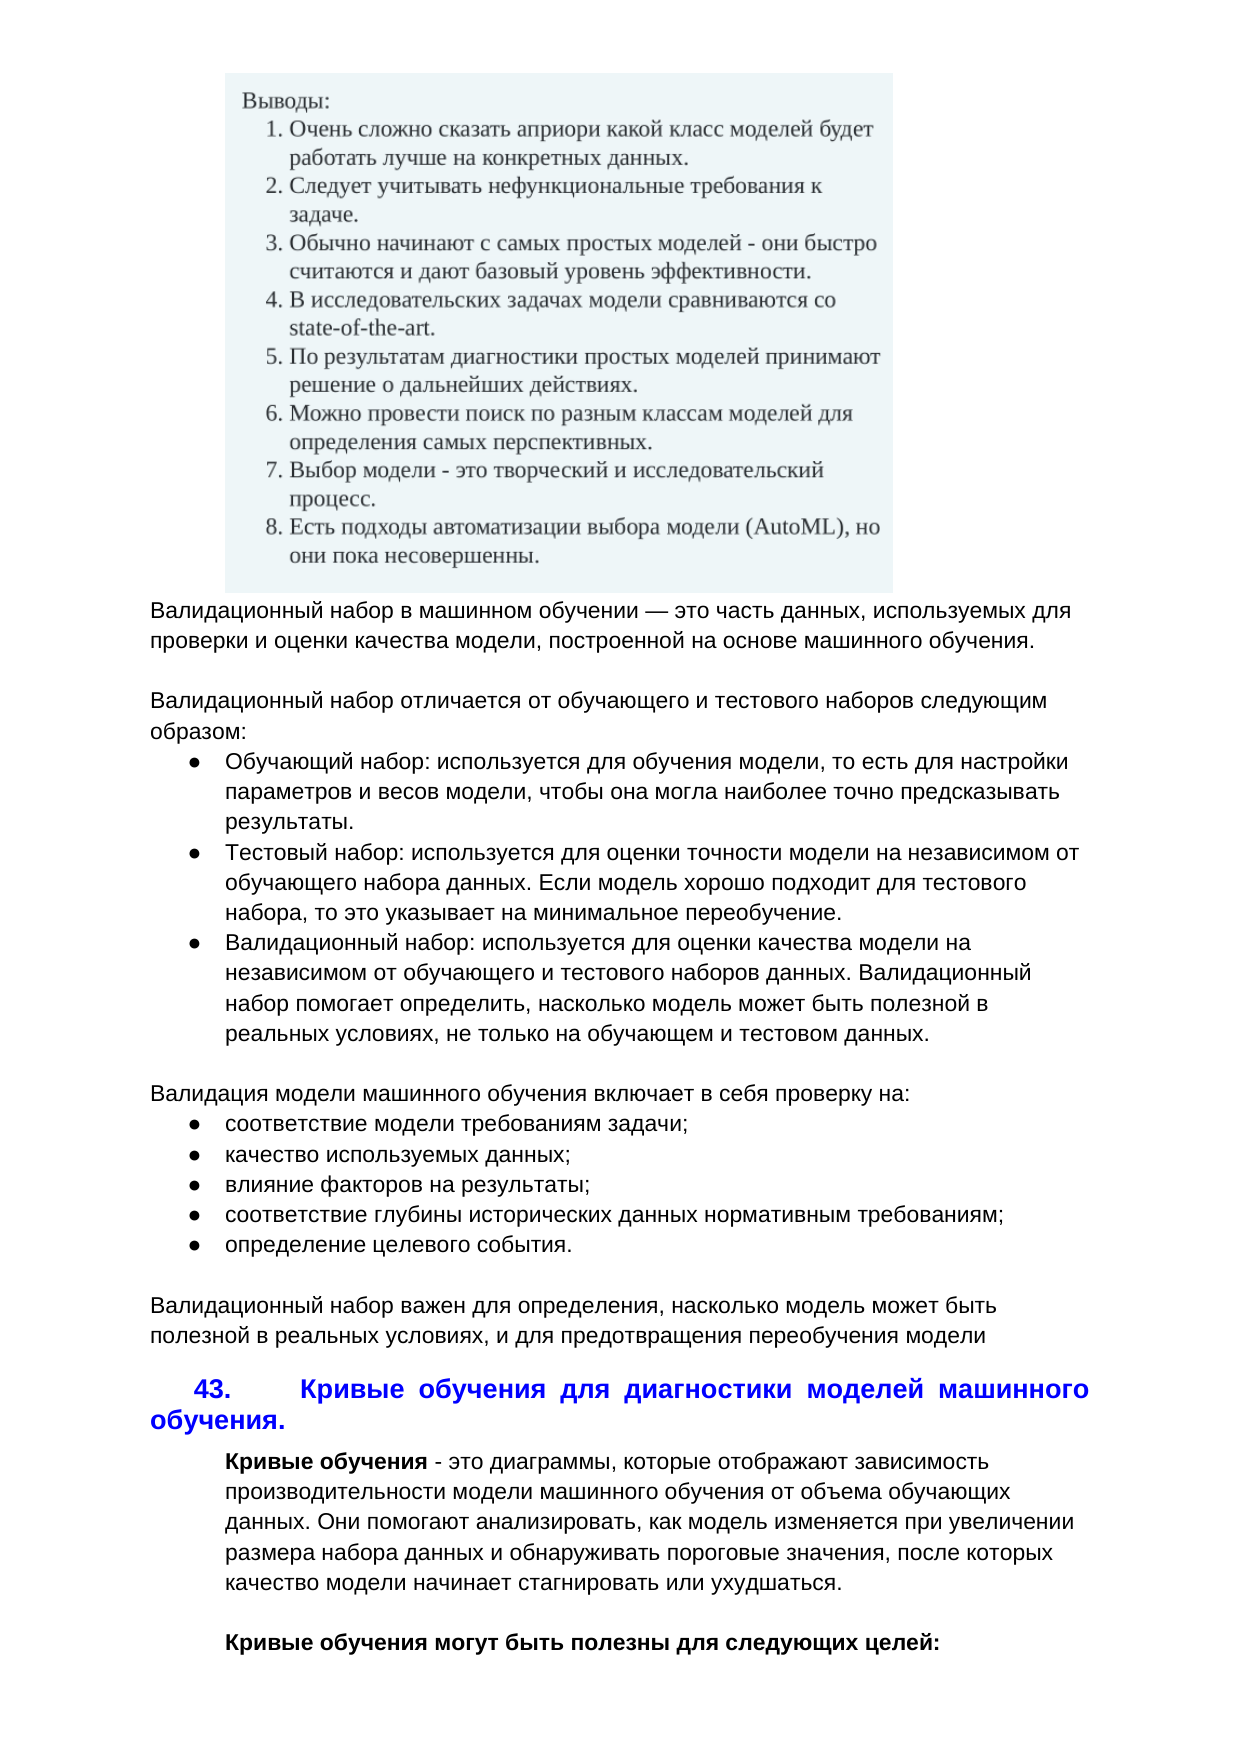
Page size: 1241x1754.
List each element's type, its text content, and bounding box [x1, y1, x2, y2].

text Валидационный набор отличается от обучающего и тестового наборов следующим образом: [150, 687, 1090, 744]
text Валидационный набор важен для определения, насколько модель может быть полезной в реальных условиях, и для предотвращения переобучения модели [150, 1292, 1090, 1348]
text Валидационный набор в машинном обучении — это часть данных, используемых для проверки и оценки качества модели, построенной на основе машинного обучения. [150, 597, 1090, 653]
subtitle Кривые обучения для диагностики моделей машинного обучения. [150, 1373, 1090, 1435]
list определение целевого события. [187, 1231, 1090, 1257]
list качество используемых данных; [187, 1141, 1090, 1167]
list Обучающий набор: используется для обучения модели, то есть для настройки параметров и весов модели, чтобы она могла наиболее точно предсказывать результаты. [187, 748, 1090, 834]
list соответствие модели требованиям задачи; [187, 1110, 1090, 1137]
list соответствие глубины исторических данных нормативным требованиям; [187, 1201, 1090, 1227]
list влияние факторов на результаты; [187, 1171, 1090, 1197]
list Валидационный набор: используется для оценки качества модели на независимом от обучающего и тестового наборов данных. Валидационный набор помогает определить, насколько модель может быть полезной в реальных условиях, не только на обучающем и тестовом данных. [187, 929, 1090, 1046]
text Валидация модели машинного обучения включает в себя проверку на: [150, 1080, 1090, 1106]
list Тестовый набор: используется для оценки точности модели на независимом от обучающего набора данных. Если модель хорошо подходит для тестового набора, то это указывает на минимальное переобучение. [187, 838, 1090, 925]
picture [225, 73, 893, 593]
text Кривые обучения могут быть полезны для следующих целей: [225, 1629, 1090, 1655]
text Кривые обучения - это диаграммы, которые отображают зависимость производительности модели машинного обучения от объема обучающих данных. Они помогают анализировать, как модель изменяется при увеличении размера набора данных и обнаруживать пороговые значения, после которых качество модели начинает стагнировать или ухудшаться. [225, 1448, 1090, 1595]
